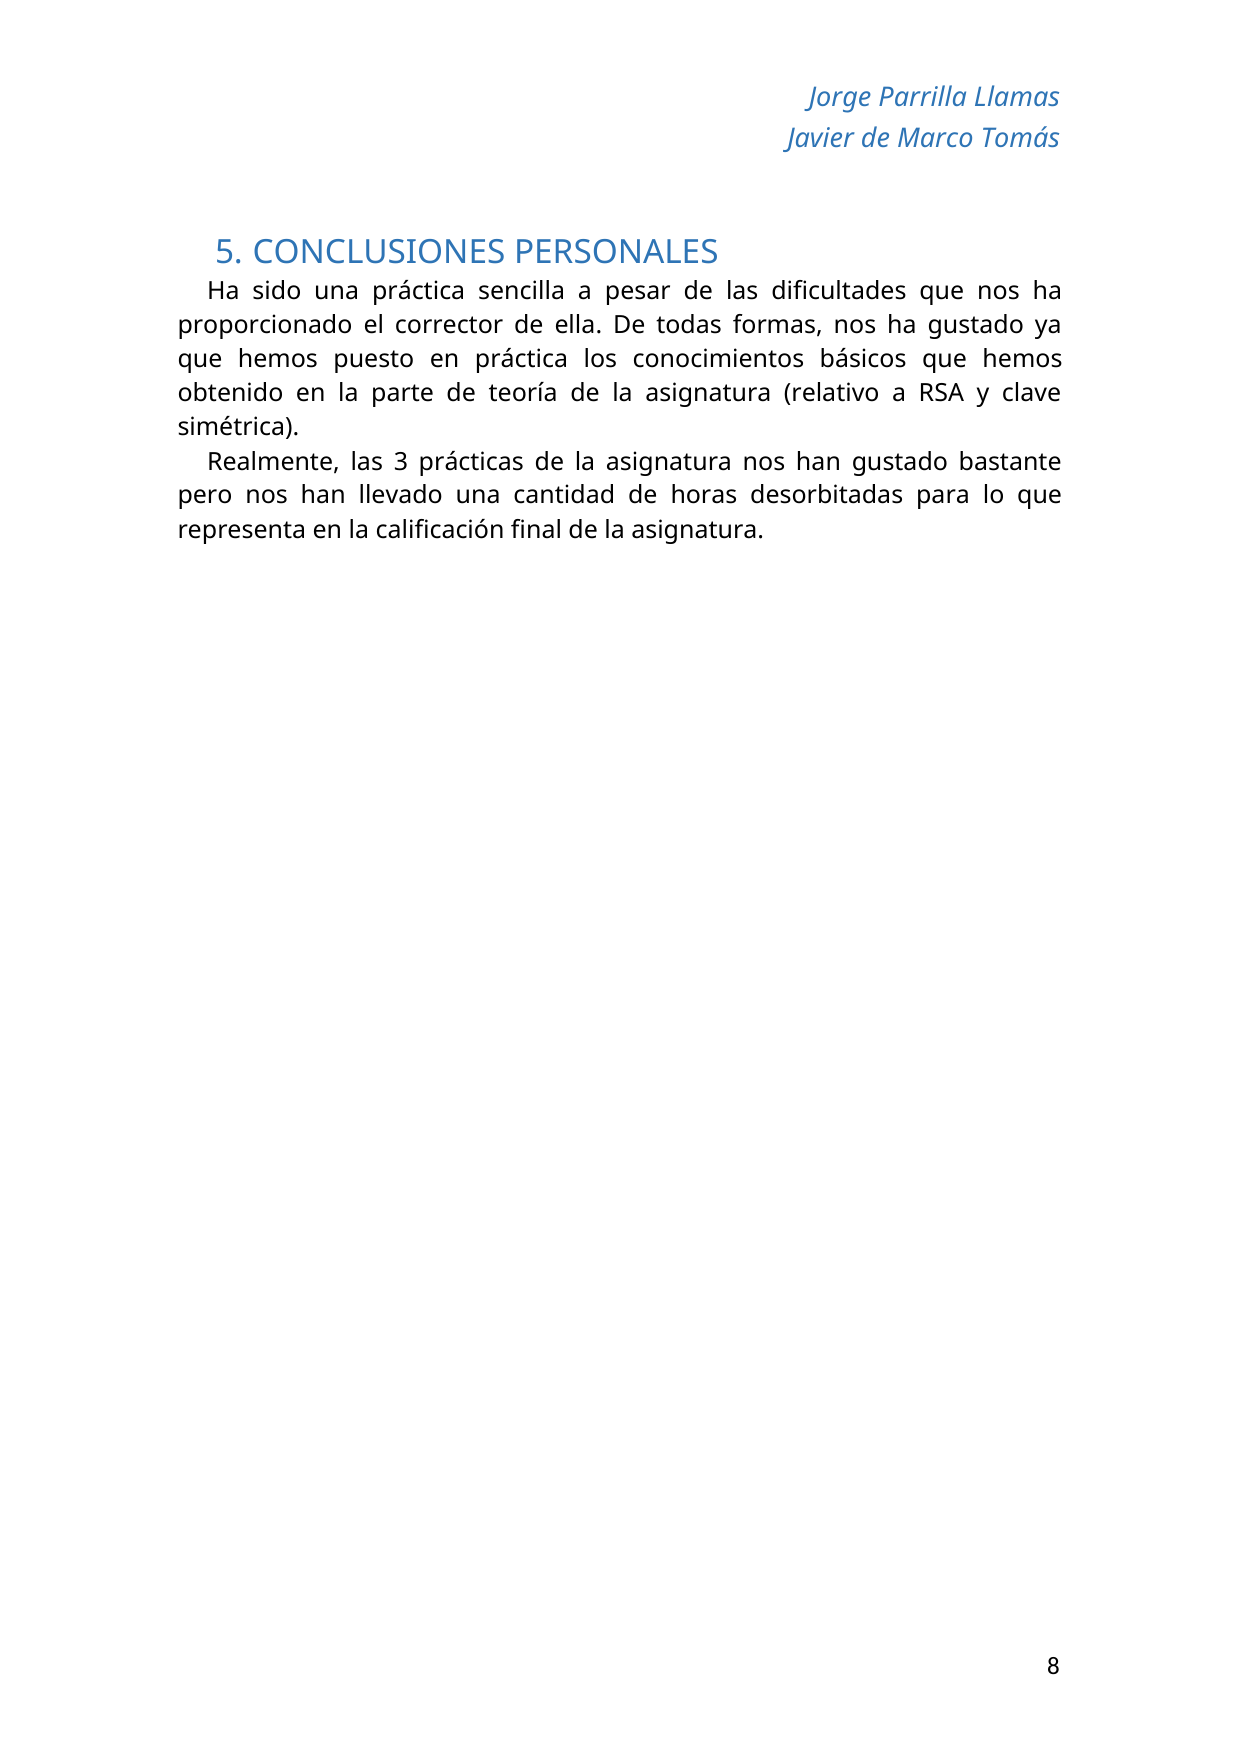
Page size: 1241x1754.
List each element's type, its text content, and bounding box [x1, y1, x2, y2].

subtitle CONCLUSIONES PERSONALES [215, 227, 1063, 273]
text Ha sido una práctica sencilla a pesar de las dificultades que nos ha proporcionado el corrector de ella. De todas formas, nos ha gustado ya que hemos puesto en práctica los conocimientos básicos que hemos obtenido en la parte de teoría de la asignatura (relativo a RSA y clave simétrica). [177, 273, 1063, 443]
text Realmente, las 3 prácticas de la asignatura nos han gustado bastante pero nos han llevado una cantidad de horas desorbitadas para lo que representa en la calificación final de la asignatura. [177, 443, 1063, 545]
